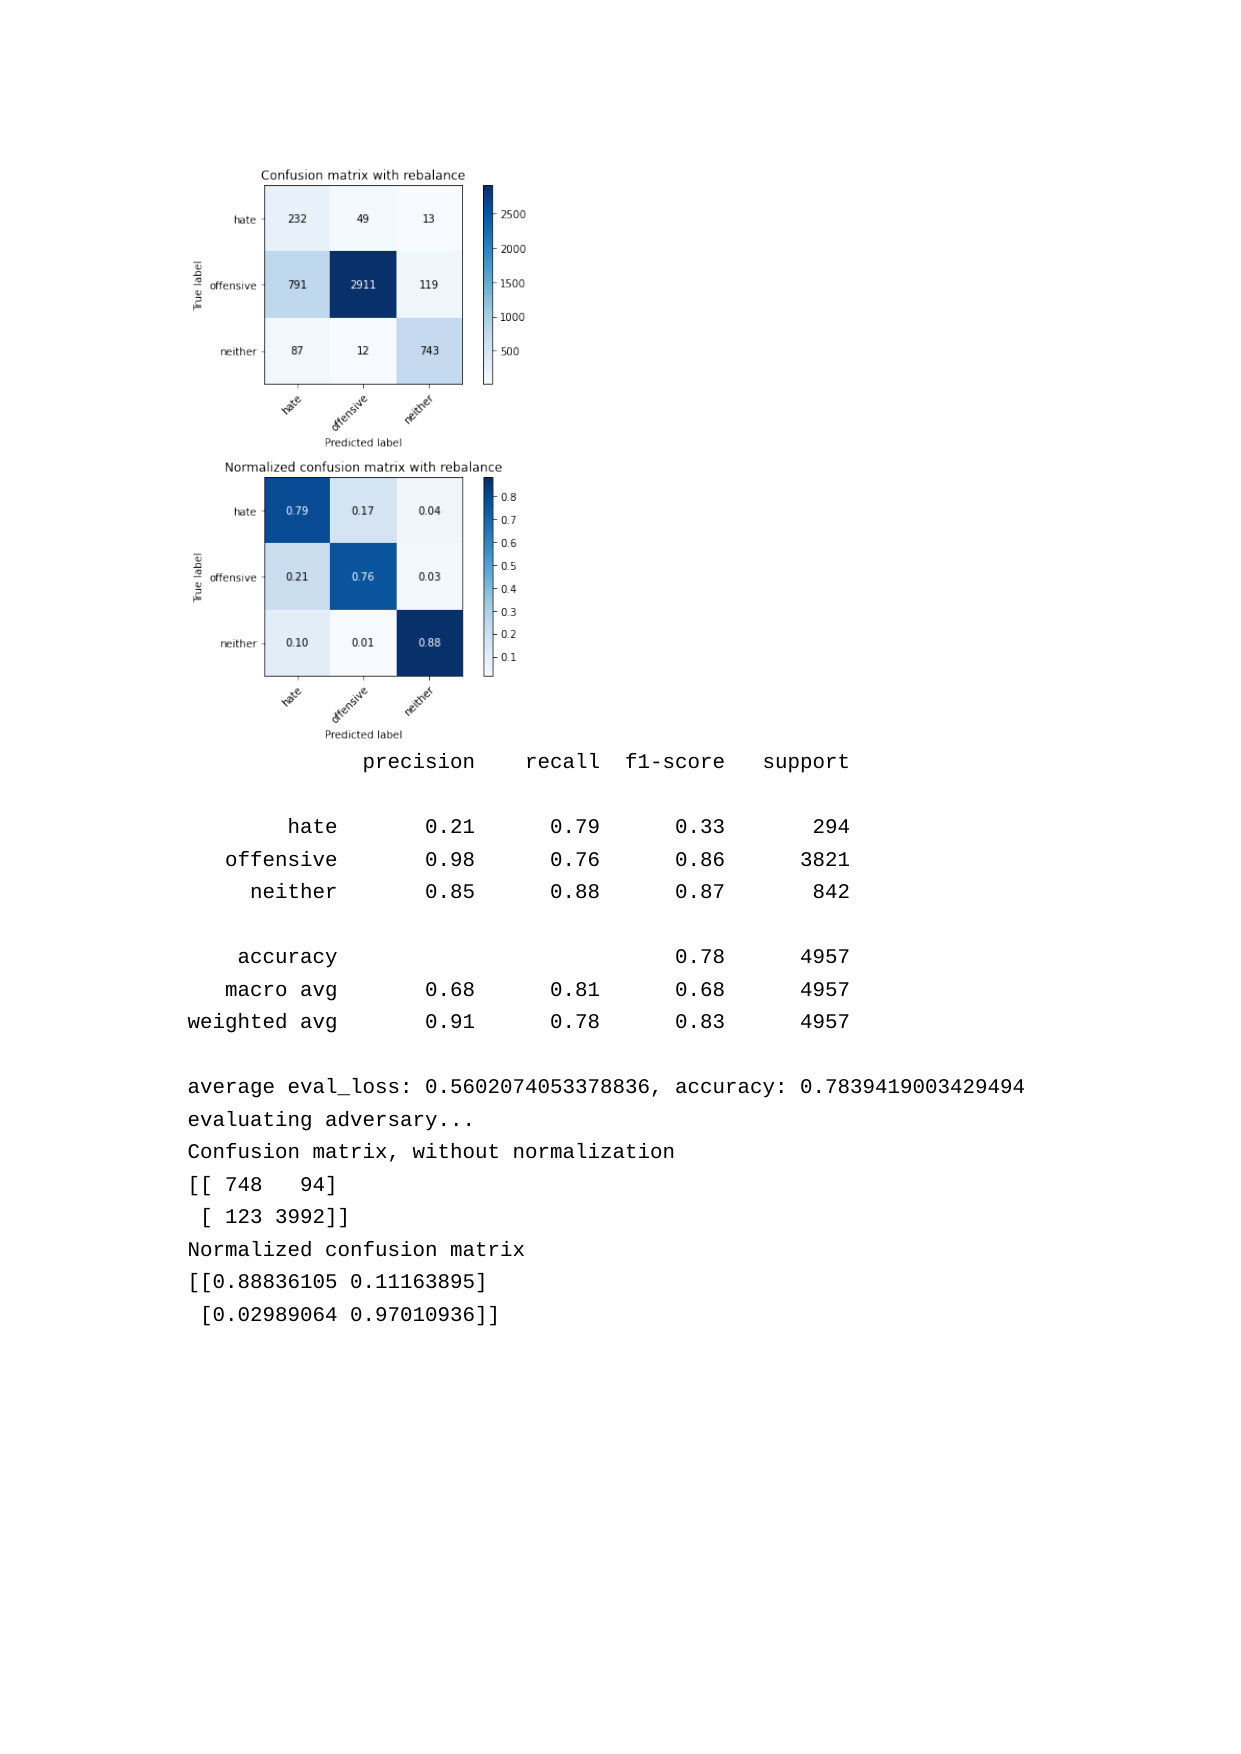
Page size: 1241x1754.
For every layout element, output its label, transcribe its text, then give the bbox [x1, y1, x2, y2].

text Confusion matrix, without normalization [187, 1137, 1053, 1169]
text [ 123 3992]] [187, 1202, 1053, 1234]
text [[0.88836105 0.11163895] [187, 1267, 1053, 1299]
text precision recall f1-score support [187, 747, 1053, 779]
text average eval_loss: 0.5602074053378836, accuracy: 0.7839419003429494 [187, 1072, 1053, 1104]
text offensive 0.98 0.76 0.86 3821 [187, 844, 1053, 877]
text neither 0.85 0.88 0.87 842 [187, 877, 1053, 909]
text macro avg 0.68 0.81 0.68 4957 [187, 974, 1053, 1007]
text Normalized confusion matrix [187, 1234, 1053, 1267]
text [0.02989064 0.97010936]] [187, 1299, 1053, 1332]
text weighted avg 0.91 0.78 0.83 4957 [187, 1007, 1053, 1039]
text evaluating adversary... [187, 1104, 1053, 1137]
text accuracy 0.78 4957 [187, 942, 1053, 974]
text hate 0.21 0.79 0.33 294 [187, 812, 1053, 844]
text [[ 748 94] [187, 1169, 1053, 1202]
picture [187, 162, 533, 747]
